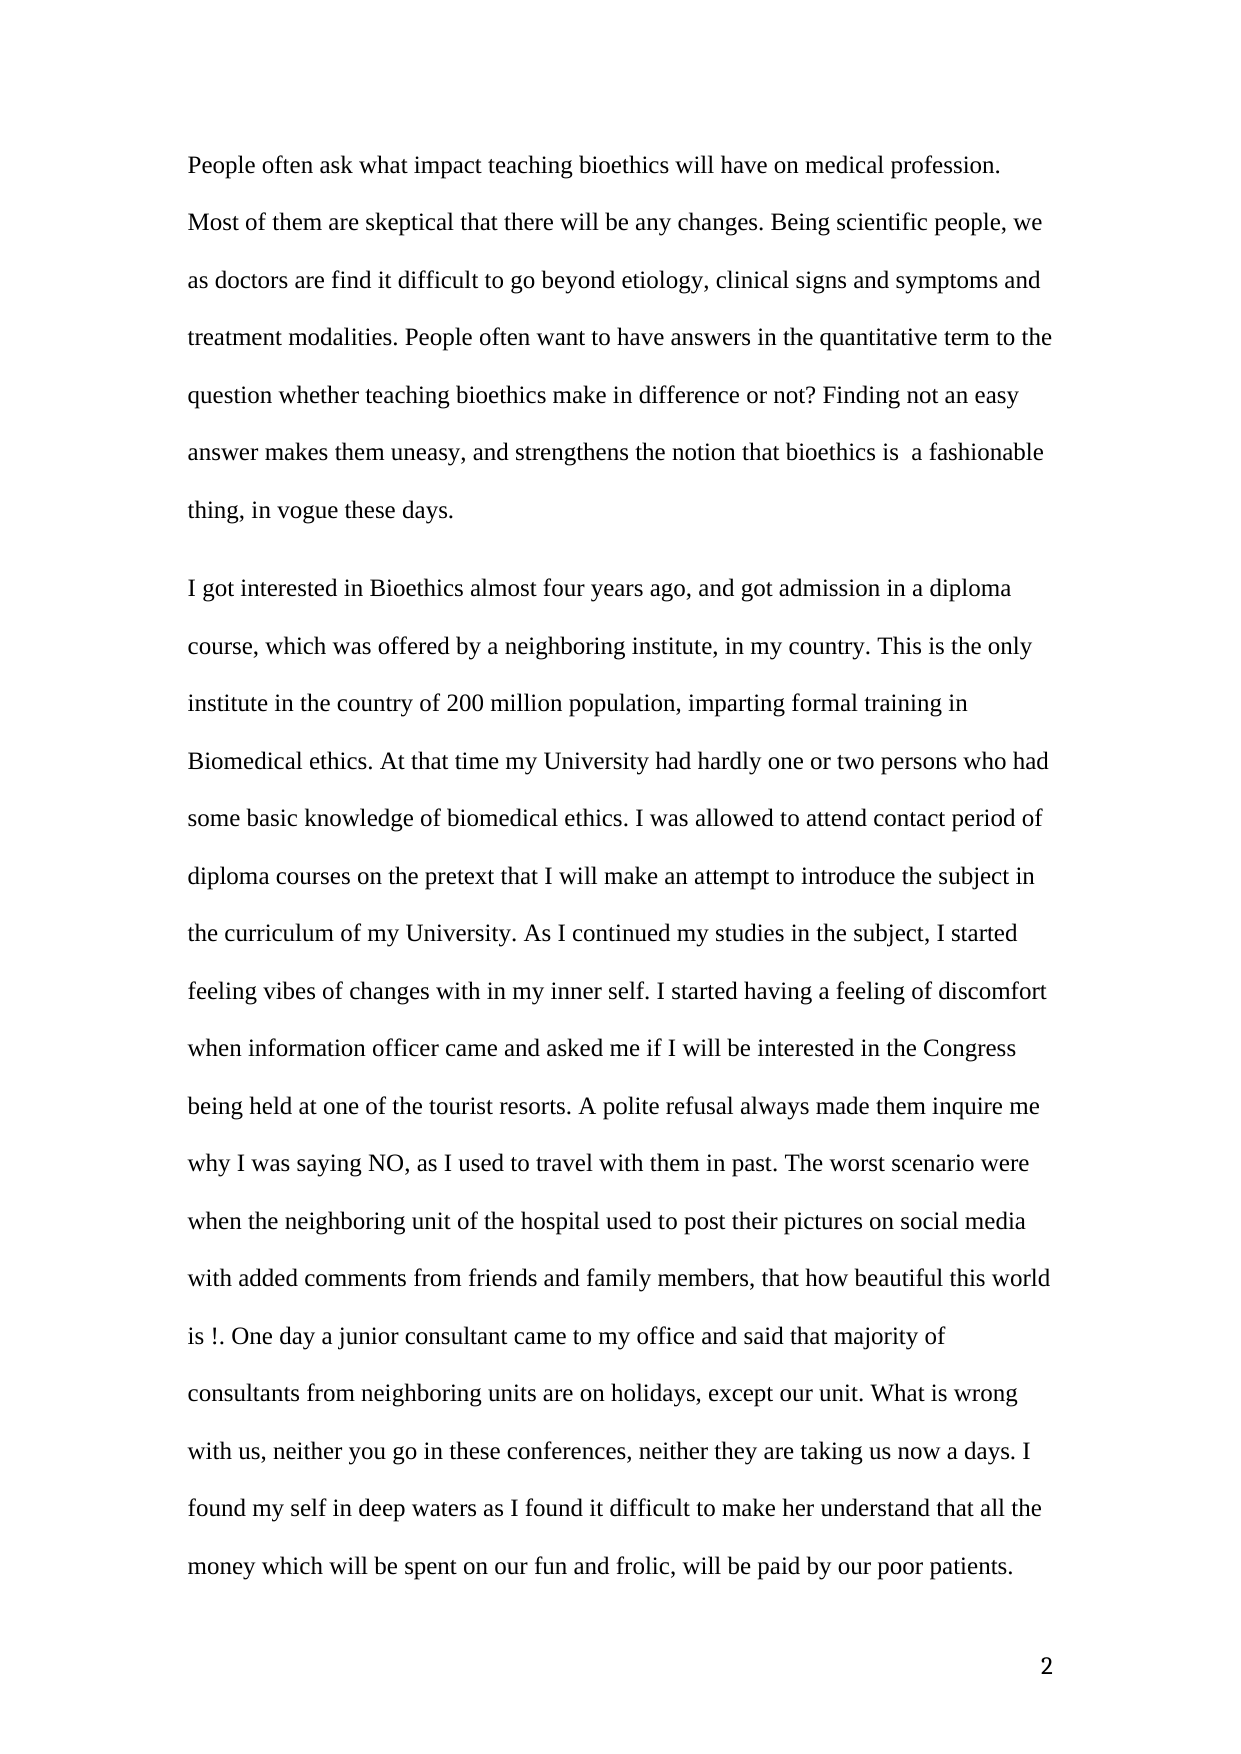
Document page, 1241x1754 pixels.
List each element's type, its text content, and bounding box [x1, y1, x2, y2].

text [187, 573, 1053, 1579]
text People often ask what impact teaching bioethics will have on medical profession. Most of them are skeptical that there will be any changes. Being scientific people, we as doctors are find it difficult to go beyond etiology, clinical signs and symptoms and treatment modalities. People often want to have answers in the quantitative term to the question whether teaching bioethics make in difference or not? Finding not an easy answer makes them uneasy, and strengthens the notion that bioethics is a fashionable thing, in vogue these days. [187, 150, 1053, 524]
